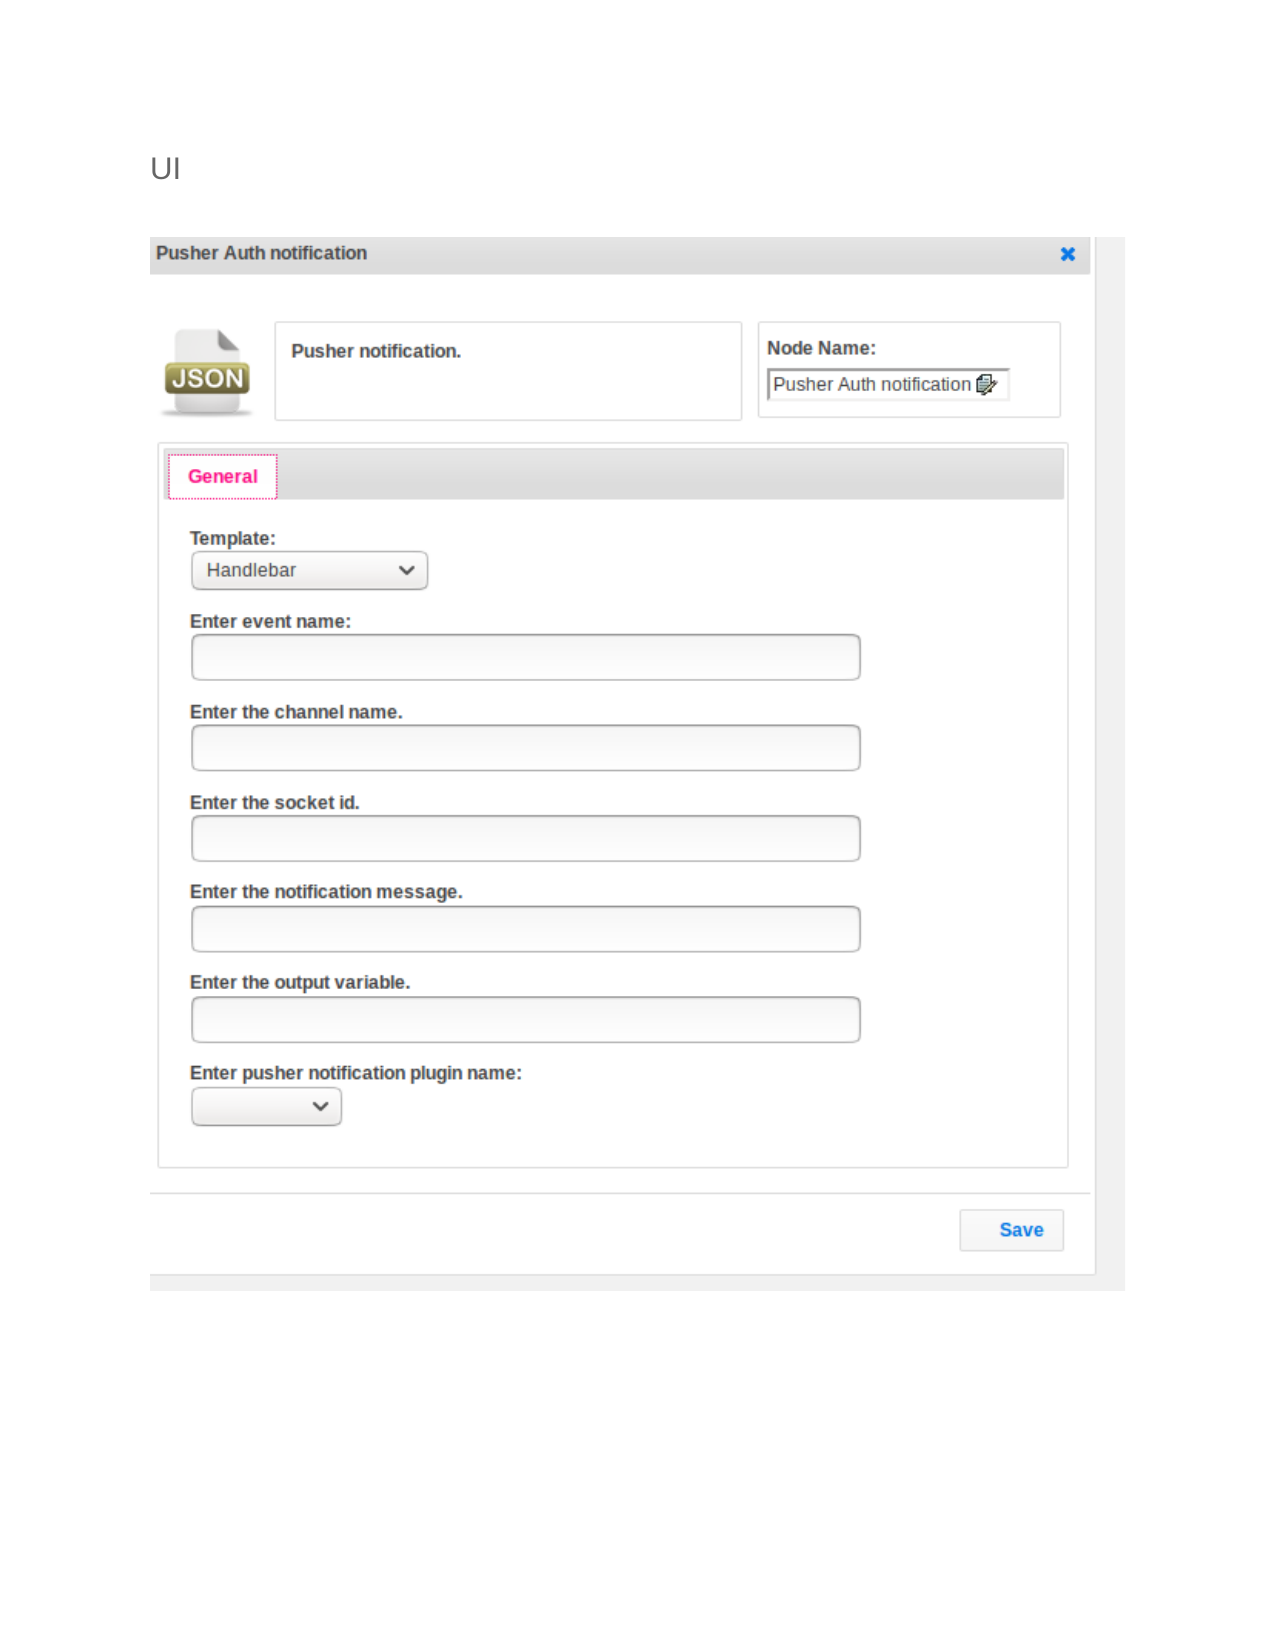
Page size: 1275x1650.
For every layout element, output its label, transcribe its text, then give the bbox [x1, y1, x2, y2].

subtitle UI [150, 150, 1125, 186]
picture [150, 237, 1125, 1291]
